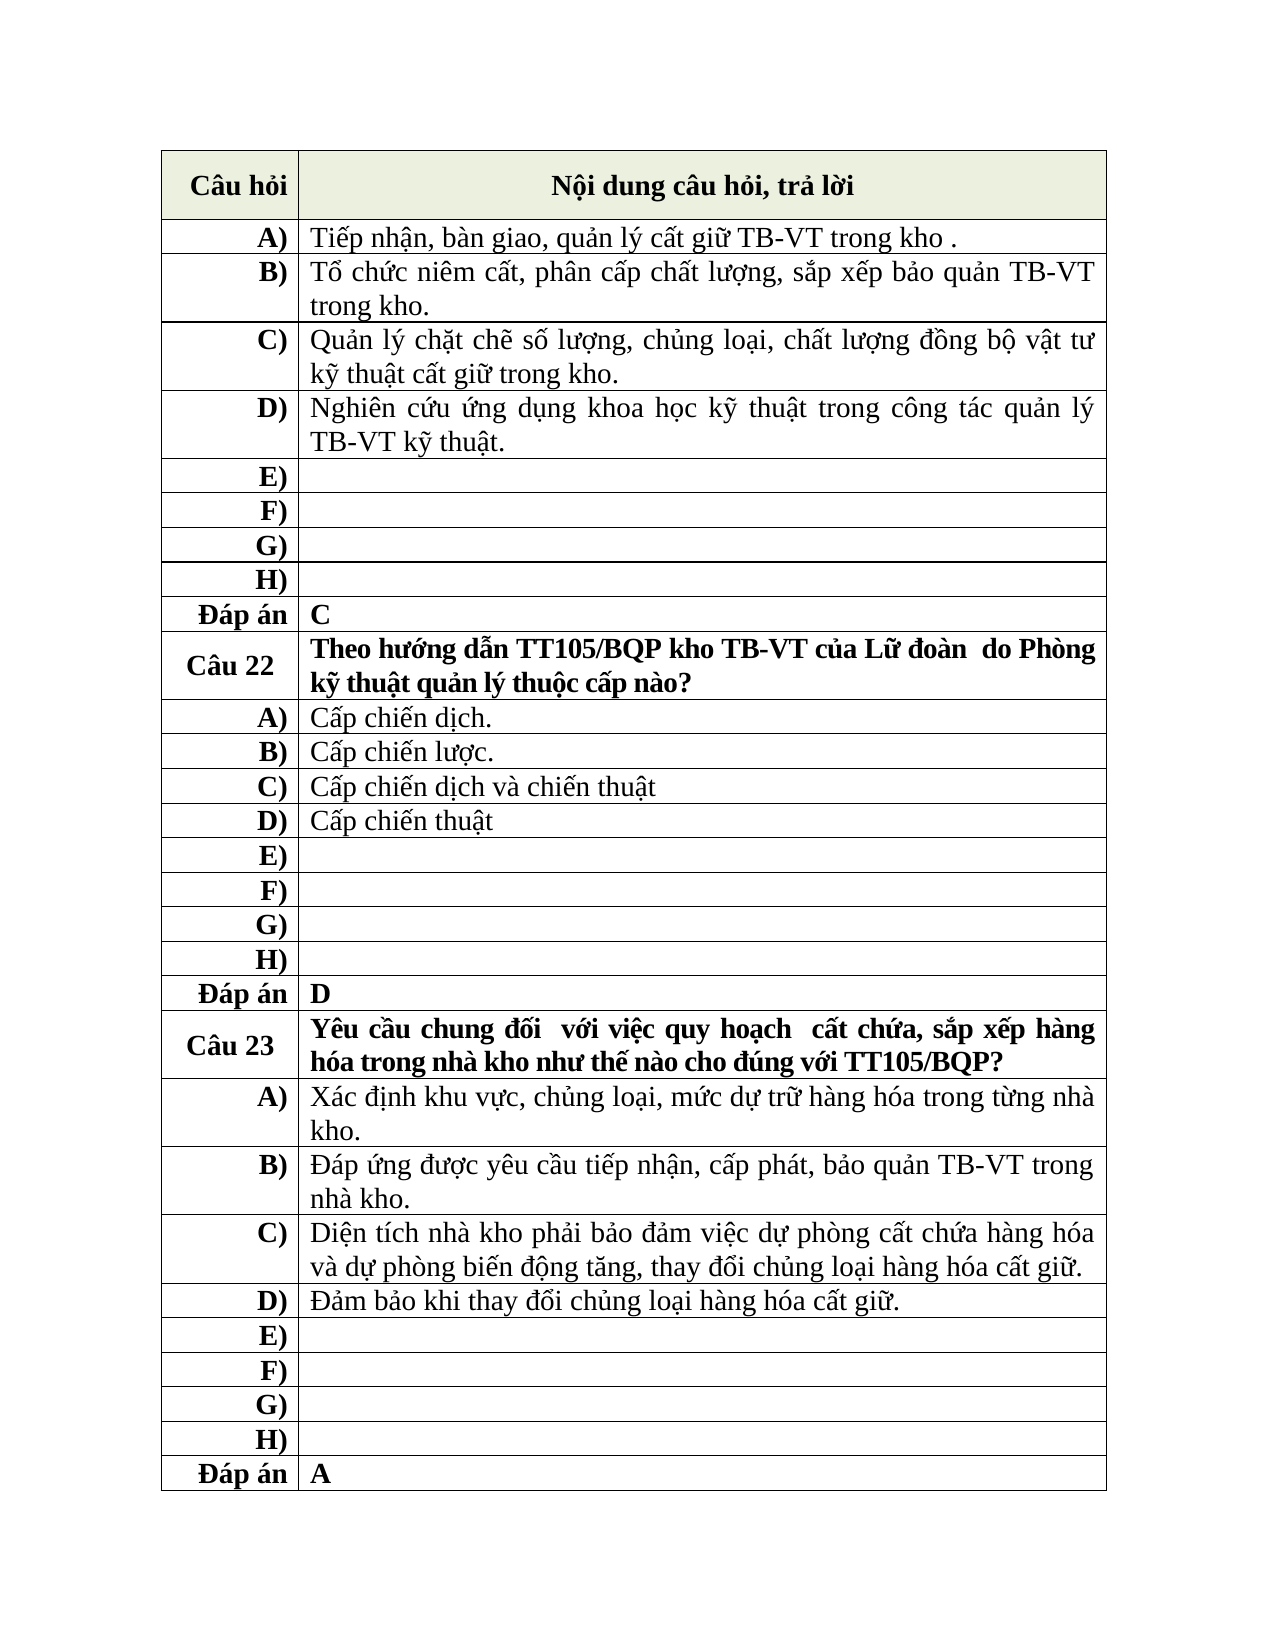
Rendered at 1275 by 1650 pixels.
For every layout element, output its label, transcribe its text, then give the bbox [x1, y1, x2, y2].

table_cell D) [162, 391, 298, 458]
table_cell [299, 459, 1106, 492]
table_cell Đáp ứng được yêu cầu tiếp nhận, cấp phát, bảo quản TB-VT trong nhà kho. [299, 1147, 1106, 1214]
table_cell E) [162, 838, 298, 872]
table_cell [299, 1422, 1106, 1455]
table_cell [299, 838, 1106, 872]
table_cell A) [162, 1079, 298, 1146]
table_cell Đáp án [162, 1456, 298, 1490]
table_cell Đáp án [162, 976, 298, 1010]
table_cell [299, 942, 1106, 975]
table_cell Câu 22 [162, 632, 298, 699]
table_cell [299, 907, 1106, 941]
table_cell Diện tích nhà kho phải bảo đảm việc dự phòng cất chứa hàng hóa và dự phòng biến động tăng, thay đổi chủng loại hàng hóa cất giữ. [299, 1215, 1106, 1282]
table_cell G) [162, 1387, 298, 1421]
table_cell H) [162, 563, 298, 596]
table_cell F) [162, 493, 298, 527]
table_cell [299, 563, 1106, 596]
table_cell E) [162, 1318, 298, 1352]
table_cell Tổ chức niêm cất, phân cấp chất lượng, sắp xếp bảo quản TB-VT trong kho. [299, 254, 1106, 321]
table_cell [299, 528, 1106, 561]
table_cell F) [162, 1353, 298, 1386]
table_cell D) [162, 804, 298, 837]
table_cell Tiếp nhận, bàn giao, quản lý cất giữ TB-VT trong kho . [299, 220, 1106, 253]
table_cell Quản lý chặt chẽ số lượng, chủng loại, chất lượng đồng bộ vật tư kỹ thuật cất giữ trong kho. [299, 323, 1106, 389]
table_cell H) [162, 1422, 298, 1455]
table_cell C [299, 597, 1106, 631]
table_cell C) [162, 323, 298, 389]
table_cell Cấp chiến thuật [299, 804, 1106, 837]
table_header Nội dung câu hỏi, trả lời [299, 151, 1106, 219]
table_header Câu hỏi [162, 151, 298, 219]
table_cell D) [162, 1284, 298, 1317]
table_cell Cấp chiến dịch. [299, 700, 1106, 733]
table_cell Theo hướng dẫn TT105/BQP kho TB-VT của Lữ đoàn do Phòng kỹ thuật quản lý thuộc cấp nào? [299, 632, 1106, 699]
table_cell Câu 23 [162, 1011, 298, 1078]
table_cell D [299, 976, 1106, 1010]
table_cell F) [162, 873, 298, 906]
table_cell C) [162, 1215, 298, 1282]
table_cell Xác định khu vực, chủng loại, mức dự trữ hàng hóa trong từng nhà kho. [299, 1079, 1106, 1146]
table_cell Đáp án [162, 597, 298, 631]
table_cell [299, 1318, 1106, 1352]
table_cell [299, 873, 1106, 906]
table_cell E) [162, 459, 298, 492]
table_cell Cấp chiến lược. [299, 734, 1106, 768]
table_cell B) [162, 1147, 298, 1214]
table_cell Cấp chiến dịch và chiến thuật [299, 769, 1106, 802]
table_cell H) [162, 942, 298, 975]
table_cell B) [162, 254, 298, 321]
table_cell G) [162, 907, 298, 941]
table_cell C) [162, 769, 298, 802]
table_cell [299, 1387, 1106, 1421]
table_cell A) [162, 220, 298, 253]
table_cell A [299, 1456, 1106, 1490]
table_cell [299, 1353, 1106, 1386]
table_cell G) [162, 528, 298, 561]
table_cell B) [162, 734, 298, 768]
table_cell Nghiên cứu ứng dụng khoa học kỹ thuật trong công tác quản lý TB-VT kỹ thuật. [299, 391, 1106, 458]
table_cell Đảm bảo khi thay đổi chủng loại hàng hóa cất giữ. [299, 1284, 1106, 1317]
table_cell [299, 493, 1106, 527]
table_cell Yêu cầu chung đối với việc quy hoạch cất chứa, sắp xếp hàng hóa trong nhà kho như thế nào cho đúng với TT105/BQP? [299, 1011, 1106, 1078]
table_cell A) [162, 700, 298, 733]
